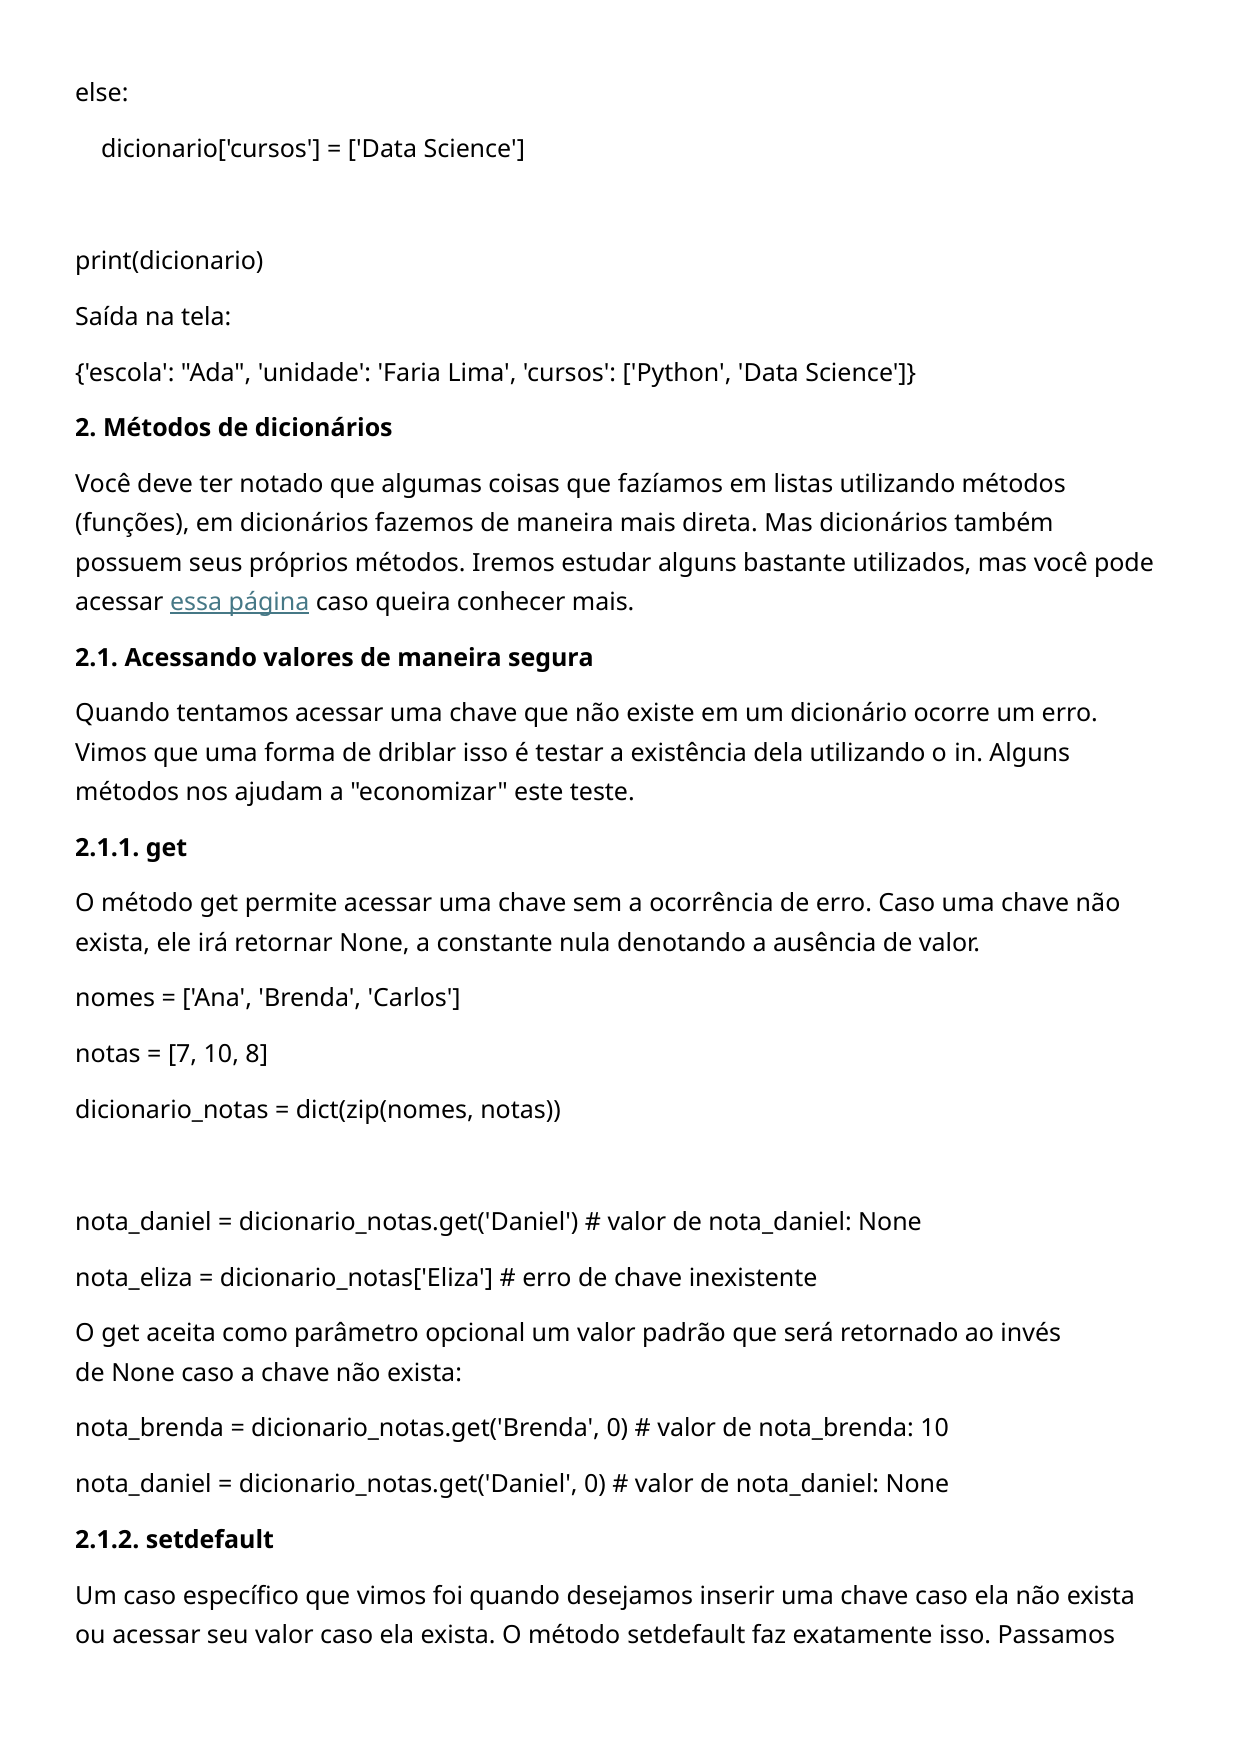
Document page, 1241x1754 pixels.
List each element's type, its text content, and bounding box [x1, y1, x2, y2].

text notas = [7, 10, 8] [75, 1036, 1165, 1070]
text Saída na tela: [75, 298, 1165, 332]
text Quando tentamos acessar uma chave que não existe em um dicionário ocorre um erro. Vimos que uma forma de driblar isso é testar a existência dela utilizando o in. Alguns métodos nos ajudam a "economizar" este teste. [75, 695, 1165, 807]
text print(dicionario) [75, 242, 1165, 277]
text else: [75, 75, 1165, 109]
text {'escola': "Ada", 'unidade': 'Faria Lima', 'cursos': ['Python', 'Data Science']} [75, 354, 1165, 388]
text 2. Métodos de dicionários [75, 410, 1165, 444]
text dicionario['cursos'] = ['Data Science'] [75, 131, 1165, 165]
text nota_daniel = dicionario_notas.get('Daniel', 0) # valor de nota_daniel: None [75, 1466, 1165, 1500]
text dicionario_notas = dict(zip(nomes, notas)) [75, 1092, 1165, 1126]
text Você deve ter notado que algumas coisas que fazíamos em listas utilizando métodos (funções), em dicionários fazemos de maneira mais direta. Mas dicionários também possuem seus próprios métodos. Iremos estudar alguns bastante utilizados, mas você pode acessar essa página caso queira conhecer mais. [75, 466, 1165, 617]
text nomes = ['Ana', 'Brenda', 'Carlos'] [75, 980, 1165, 1014]
text 2.1.2. setdefault [75, 1522, 1165, 1556]
text nota_daniel = dicionario_notas.get('Daniel') # valor de nota_daniel: None [75, 1203, 1165, 1237]
text O get aceita como parâmetro opcional um valor padrão que será retornado ao invés de None caso a chave não exista: [75, 1315, 1165, 1388]
text nota_eliza = dicionario_notas['Eliza'] # erro de chave inexistente [75, 1259, 1165, 1293]
text nota_brenda = dicionario_notas.get('Brenda', 0) # valor de nota_brenda: 10 [75, 1410, 1165, 1444]
text 2.1.1. get [75, 829, 1165, 863]
text 2.1. Acessando valores de maneira segura [75, 639, 1165, 673]
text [75, 1577, 1165, 1651]
text O método get permite acessar uma chave sem a ocorrência de erro. Caso uma chave não exista, ele irá retornar None, a constante nula denotando a ausência de valor. [75, 885, 1165, 958]
